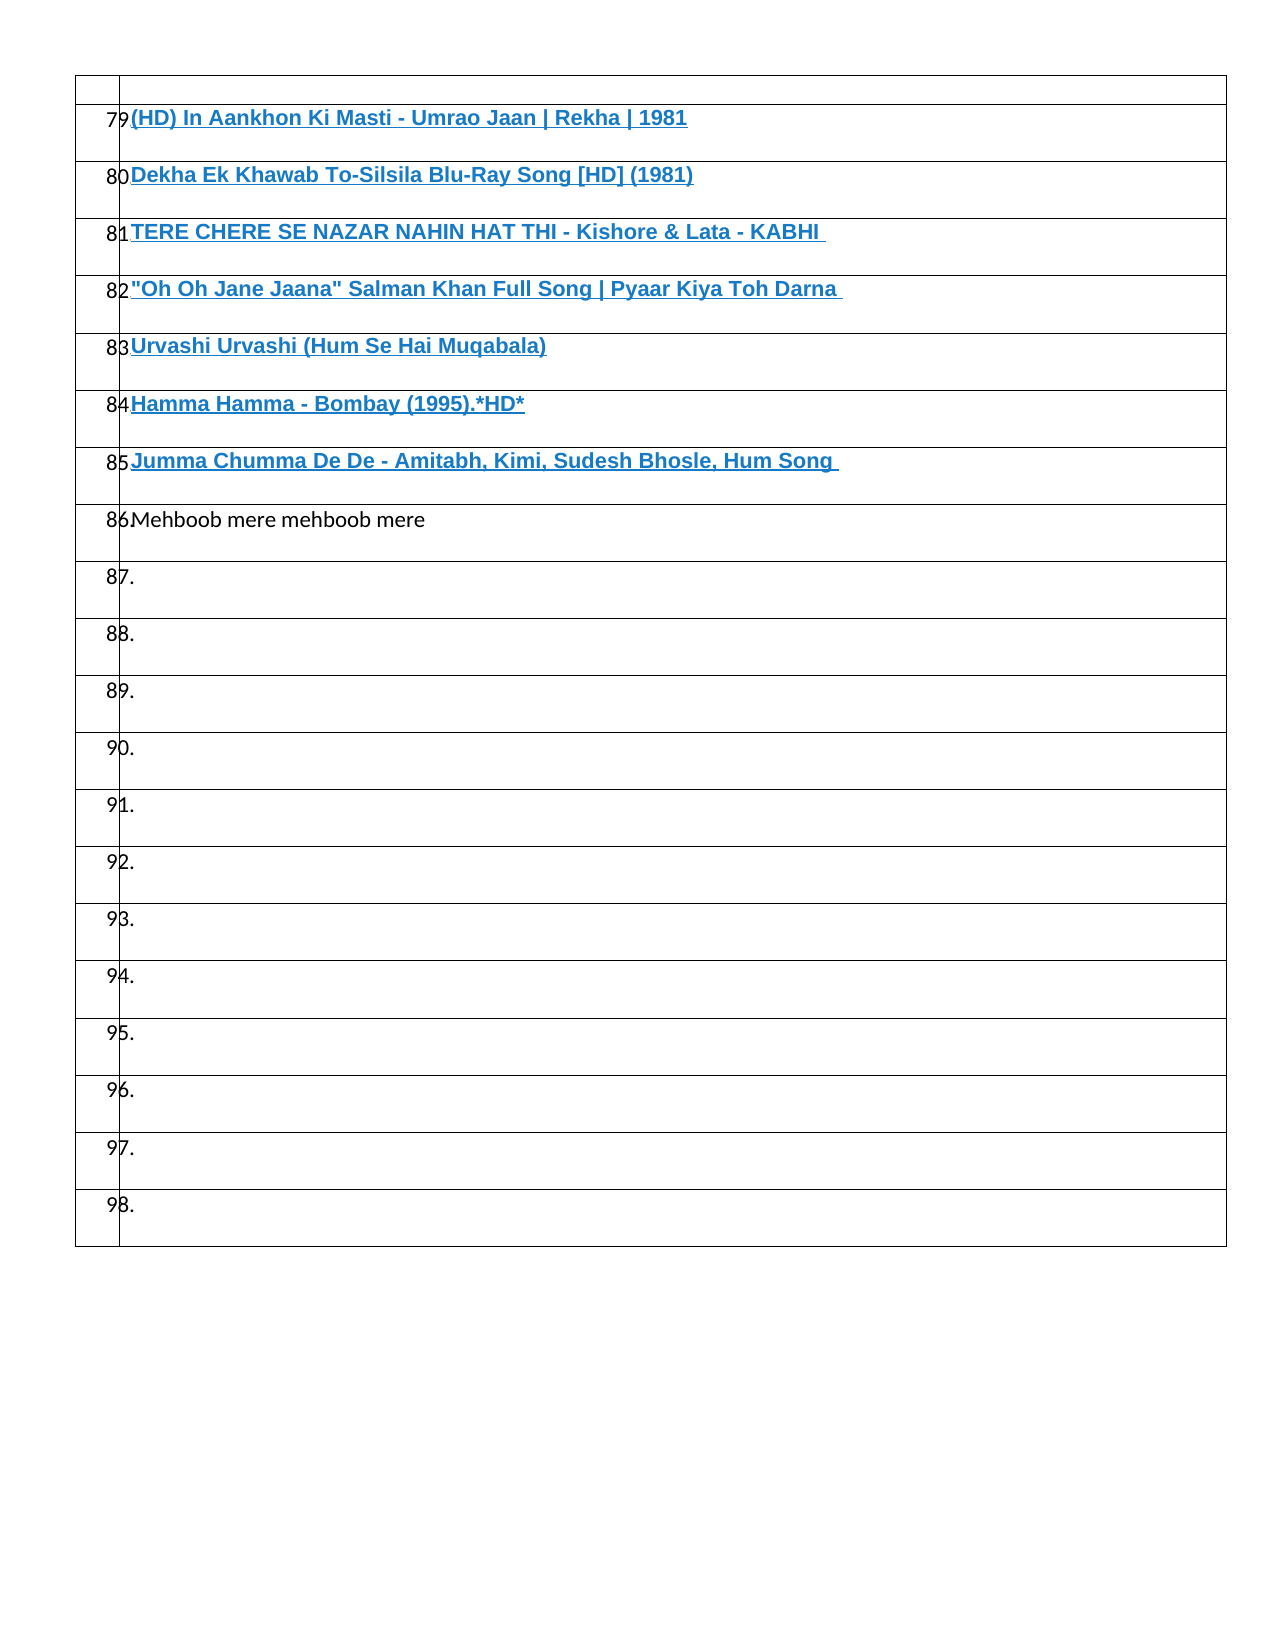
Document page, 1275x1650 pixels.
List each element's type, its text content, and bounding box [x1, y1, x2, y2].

table_cell [76, 676, 119, 732]
table_cell [76, 619, 119, 675]
table_cell [120, 1133, 1226, 1189]
table_cell [120, 562, 1226, 618]
table_cell [76, 162, 119, 218]
table_cell [120, 961, 1226, 1017]
table_cell [76, 733, 119, 789]
table_cell [76, 904, 119, 960]
table_cell [120, 1190, 1226, 1246]
table_cell [76, 276, 119, 332]
table_cell Hamma Hamma - Bombay (1995).*HD* [120, 391, 1226, 447]
table_cell [76, 505, 119, 561]
table_cell Urvashi Urvashi (Hum Se Hai Muqabala) [120, 334, 1226, 389]
table_cell [76, 790, 119, 846]
table_cell Dekha Ek Khawab To-Silsila Blu-Ray Song [HD] (1981) [120, 162, 1226, 218]
table_cell [120, 904, 1226, 960]
table_cell [76, 1133, 119, 1189]
table_cell [76, 391, 119, 447]
table_cell [76, 448, 119, 504]
table_cell [76, 334, 119, 389]
table_cell [120, 733, 1226, 789]
table_cell [76, 1190, 119, 1246]
table_cell [76, 1019, 119, 1074]
table_cell Jumma Chumma De De - Amitabh, Kimi, Sudesh Bhosle, Hum Song [120, 448, 1226, 504]
table_cell [120, 847, 1226, 903]
table_cell [120, 1076, 1226, 1132]
table_cell [76, 961, 119, 1017]
table_cell [76, 1076, 119, 1132]
table_cell Mehboob mere mehboob mere [120, 505, 1226, 561]
table_cell [120, 619, 1226, 675]
table_cell [76, 847, 119, 903]
table_cell [120, 790, 1226, 846]
table_cell [76, 219, 119, 275]
table_cell [76, 76, 119, 104]
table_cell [120, 76, 1226, 104]
table_cell TERE CHERE SE NAZAR NAHIN HAT THI - Kishore & Lata - KABHI [120, 219, 1226, 275]
table_cell [120, 676, 1226, 732]
table_cell [76, 562, 119, 618]
table_cell [76, 105, 119, 161]
table_cell [120, 1019, 1226, 1074]
table_cell (HD) In Aankhon Ki Masti - Umrao Jaan | Rekha | 1981 [120, 105, 1226, 161]
table_cell "Oh Oh Jane Jaana" Salman Khan Full Song | Pyaar Kiya Toh Darna [120, 276, 1226, 332]
